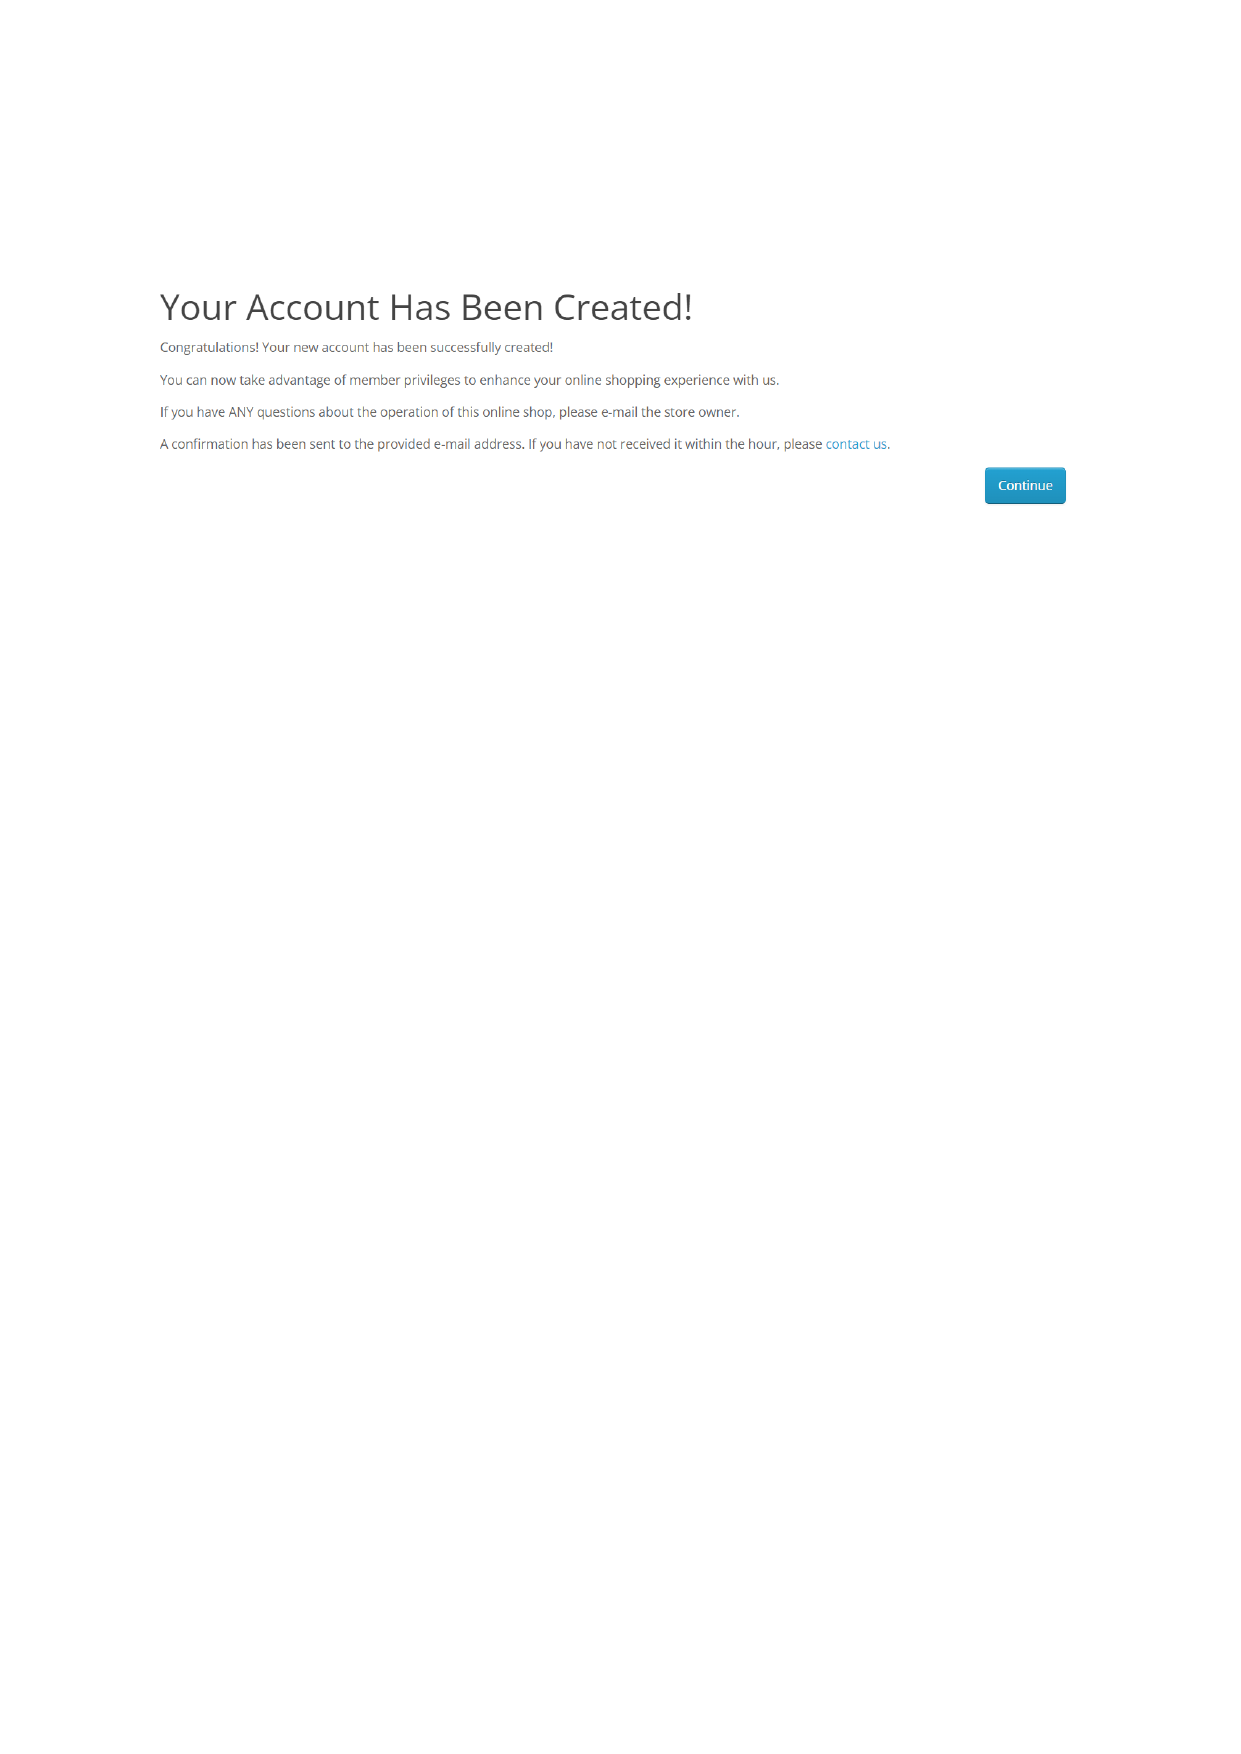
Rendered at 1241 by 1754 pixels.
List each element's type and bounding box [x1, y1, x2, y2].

picture [150, 263, 1091, 561]
